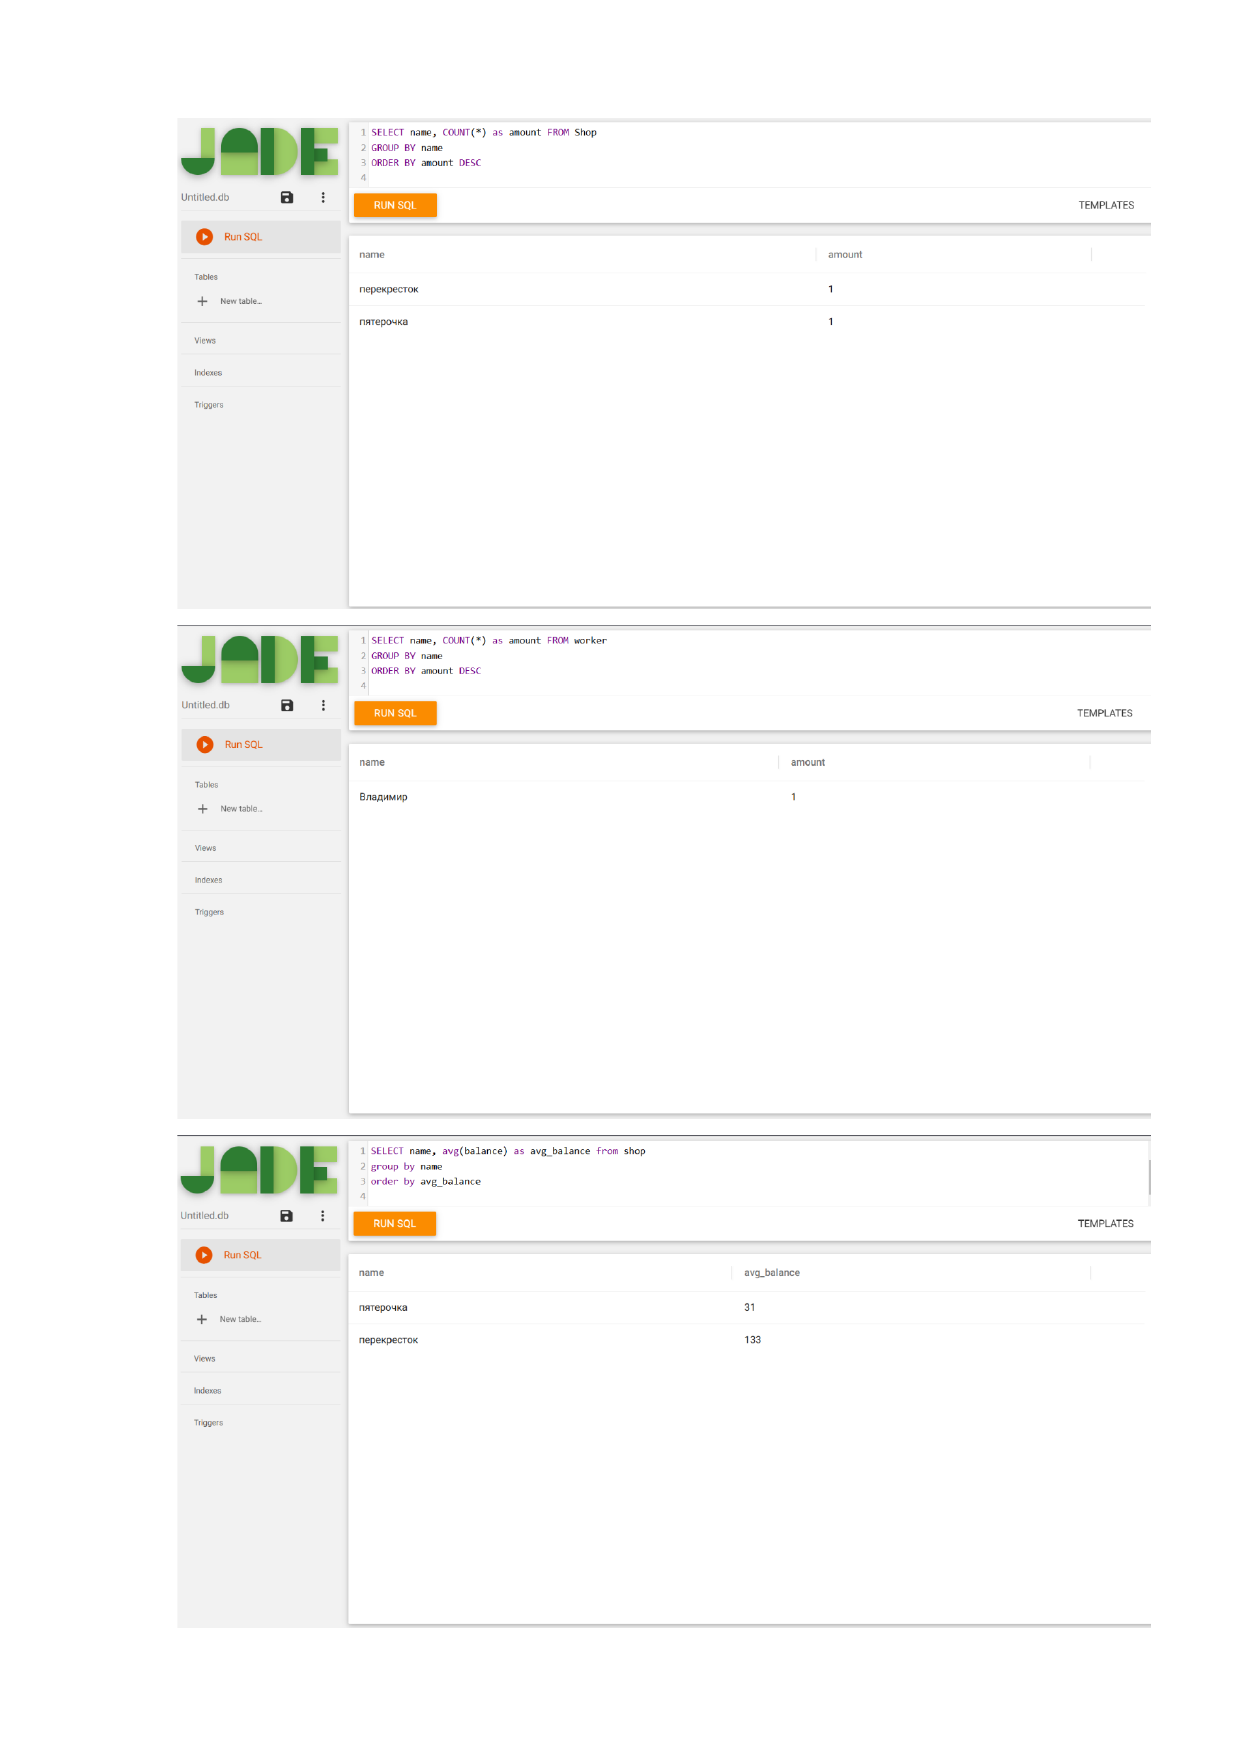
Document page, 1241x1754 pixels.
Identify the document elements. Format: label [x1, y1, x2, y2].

picture [177, 118, 1151, 609]
picture [177, 625, 1151, 1119]
picture [177, 1135, 1151, 1628]
